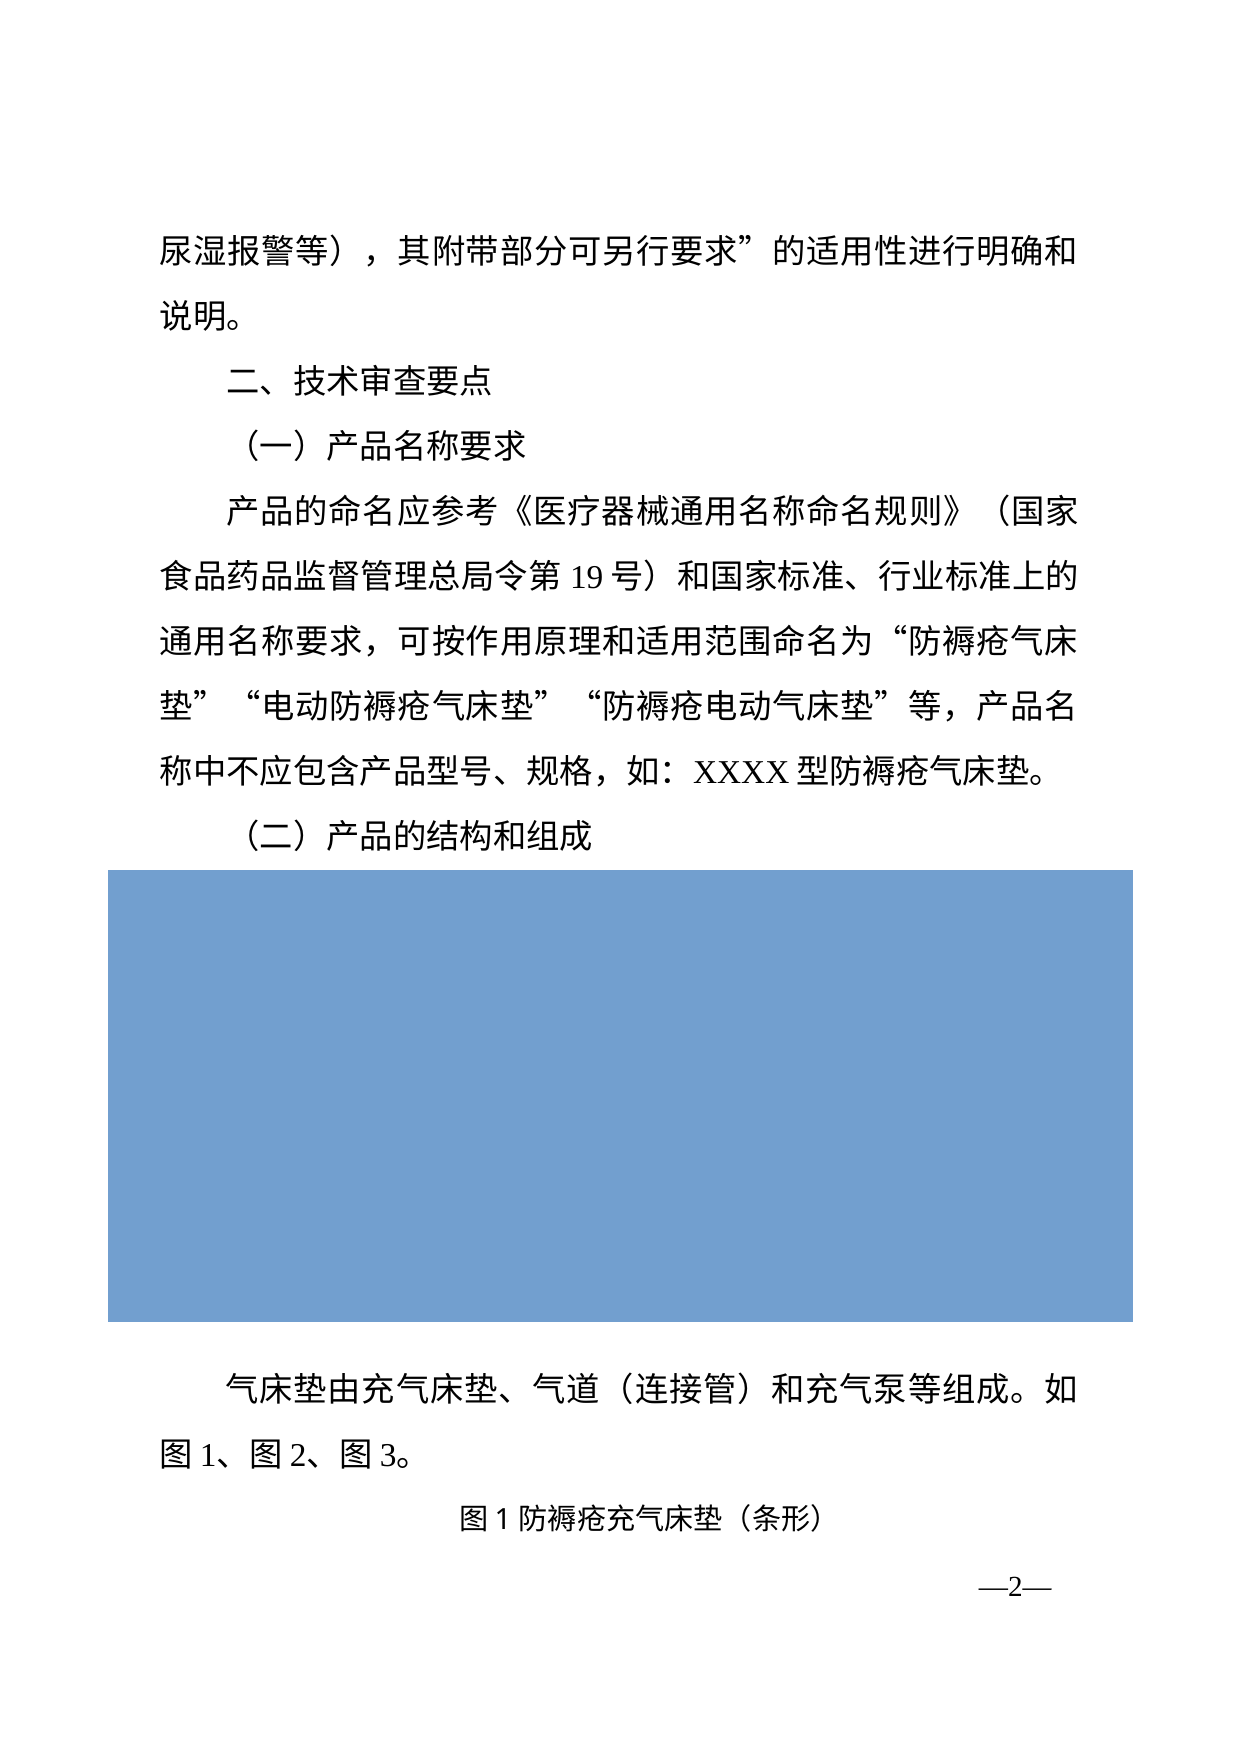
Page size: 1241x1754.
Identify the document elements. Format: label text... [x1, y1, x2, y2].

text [159, 217, 1081, 347]
text 二、技术审查要点 [159, 347, 1081, 412]
text 图1 防褥疮充气床垫（条形） [159, 1484, 1081, 1549]
text 气床垫由充气床垫、气道（连接管）和充气泵等组成。如图1、图2、图3。 [159, 1322, 1081, 1484]
text （一）产品名称要求 [159, 412, 1081, 477]
text （二）产品的结构和组成 [159, 802, 1081, 867]
text 产品的命名应参考《医疗器械通用名称命名规则》（国家食品药品监督管理总局令第19号）和国家标准、行业标准上的通用名称要求，可按作用原理和适用范围命名为“防褥疮气床垫”“电动防褥疮气床垫”“防褥疮电动气床垫”等，产品名称中不应包含产品型号、规格，如：XXXX型防褥疮气床垫。 [159, 477, 1081, 802]
